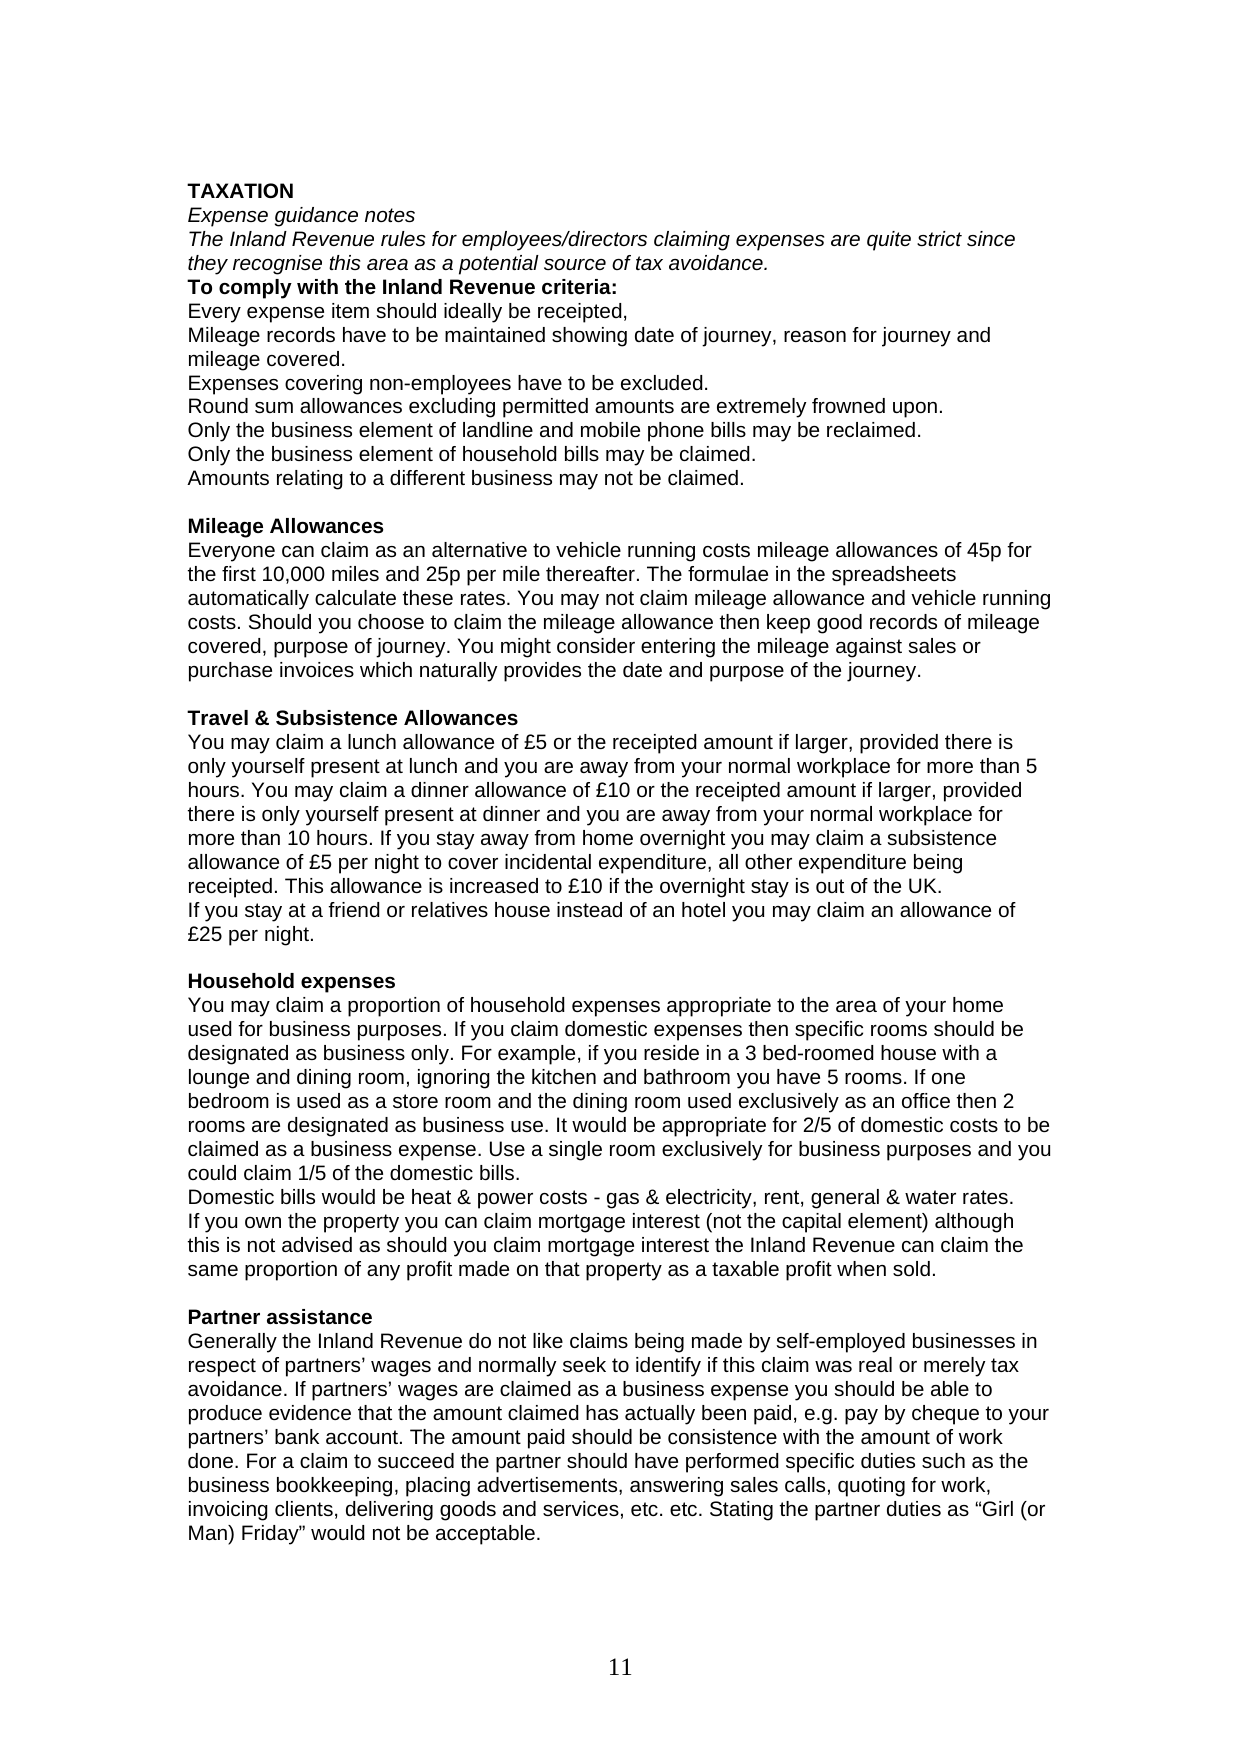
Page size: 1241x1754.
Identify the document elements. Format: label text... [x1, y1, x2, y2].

text Travel & Subsistence Allowances [187, 706, 1053, 730]
text Amounts relating to a different business may not be claimed. [187, 466, 1053, 490]
text Partner assistance [187, 1305, 1053, 1329]
text Mileage Allowances [187, 514, 1053, 538]
text Domestic bills would be heat & power costs - gas & electricity, rent, general & water rates. [187, 1185, 1053, 1209]
text You may claim a lunch allowance of £5 or the receipted amount if larger, provided there is only yourself present at lunch and you are away from your normal workplace for more than 5 hours. You may claim a dinner allowance of £10 or the receipted amount if larger, provided there is only yourself present at dinner and you are away from your normal workplace for more than 10 hours. If you stay away from home overnight you may claim a subsistence allowance of £5 per night to cover incidental expenditure, all other expenditure being receipted. This allowance is increased to £10 if the overnight stay is out of the UK. [187, 730, 1053, 897]
text Only the business element of household bills may be claimed. [187, 442, 1053, 466]
text Generally the Inland Revenue do not like claims being made by self-employed businesses in respect of partners’ wages and normally seek to identify if this claim was real or merely tax avoidance. If partners’ wages are claimed as a business expense you should be able to produce evidence that the amount claimed has actually been paid, e.g. pay by cheque to your partners’ bank account. The amount paid should be consistence with the amount of work done. For a claim to succeed the partner should have performed specific duties such as the business bookkeeping, placing advertisements, answering sales calls, quoting for work, invoicing clients, delivering goods and services, etc. etc. Stating the partner duties as “Girl (or Man) Friday” would not be acceptable. [187, 1329, 1053, 1544]
text The Inland Revenue rules for employees/directors claiming expenses are quite strict since they recognise this area as a potential source of tax avoidance. [187, 227, 1053, 274]
text Mileage records have to be maintained showing date of journey, reason for journey and mileage covered. [187, 322, 1053, 370]
text You may claim a proportion of household expenses appropriate to the area of your home used for business purposes. If you claim domestic expenses then specific rooms should be designated as business only. For example, if you reside in a 3 bed-roomed house with a lounge and dining room, ignoring the kitchen and bathroom you have 5 rooms. If one bedroom is used as a store room and the dining room used exclusively as an office then 2 rooms are designated as business use. It would be appropriate for 2/5 of domestic costs to be claimed as a business expense. Use a single room exclusively for business purposes and you could claim 1/5 of the domestic bills. [187, 993, 1053, 1185]
text If you own the property you can claim mortgage interest (not the capital element) although this is not advised as should you claim mortgage interest the Inland Revenue can claim the same proportion of any profit made on that property as a taxable profit when sold. [187, 1209, 1053, 1281]
text Every expense item should ideally be receipted, [187, 298, 1053, 322]
text Household expenses [187, 969, 1053, 993]
text Expenses covering non-employees have to be excluded. [187, 370, 1053, 394]
text Everyone can claim as an alternative to vehicle running costs mileage allowances of 45p for the first 10,000 miles and 25p per mile thereafter. The formulae in the spreadsheets automatically calculate these rates. You may not claim mileage allowance and vehicle running costs. Should you choose to claim the mileage allowance then keep good records of mileage covered, purpose of journey. You might consider entering the mileage against sales or purchase invoices which naturally provides the date and purpose of the journey. [187, 538, 1053, 682]
text Only the business element of landline and mobile phone bills may be reclaimed. [187, 418, 1053, 442]
text To comply with the Inland Revenue criteria: [187, 274, 1053, 298]
text Round sum allowances excluding permitted amounts are extremely frowned upon. [187, 394, 1053, 418]
text If you stay at a friend or relatives house instead of an hotel you may claim an allowance of £25 per night. [187, 897, 1053, 945]
text TAXATION [187, 179, 1053, 203]
text Expense guidance notes [187, 203, 1053, 227]
